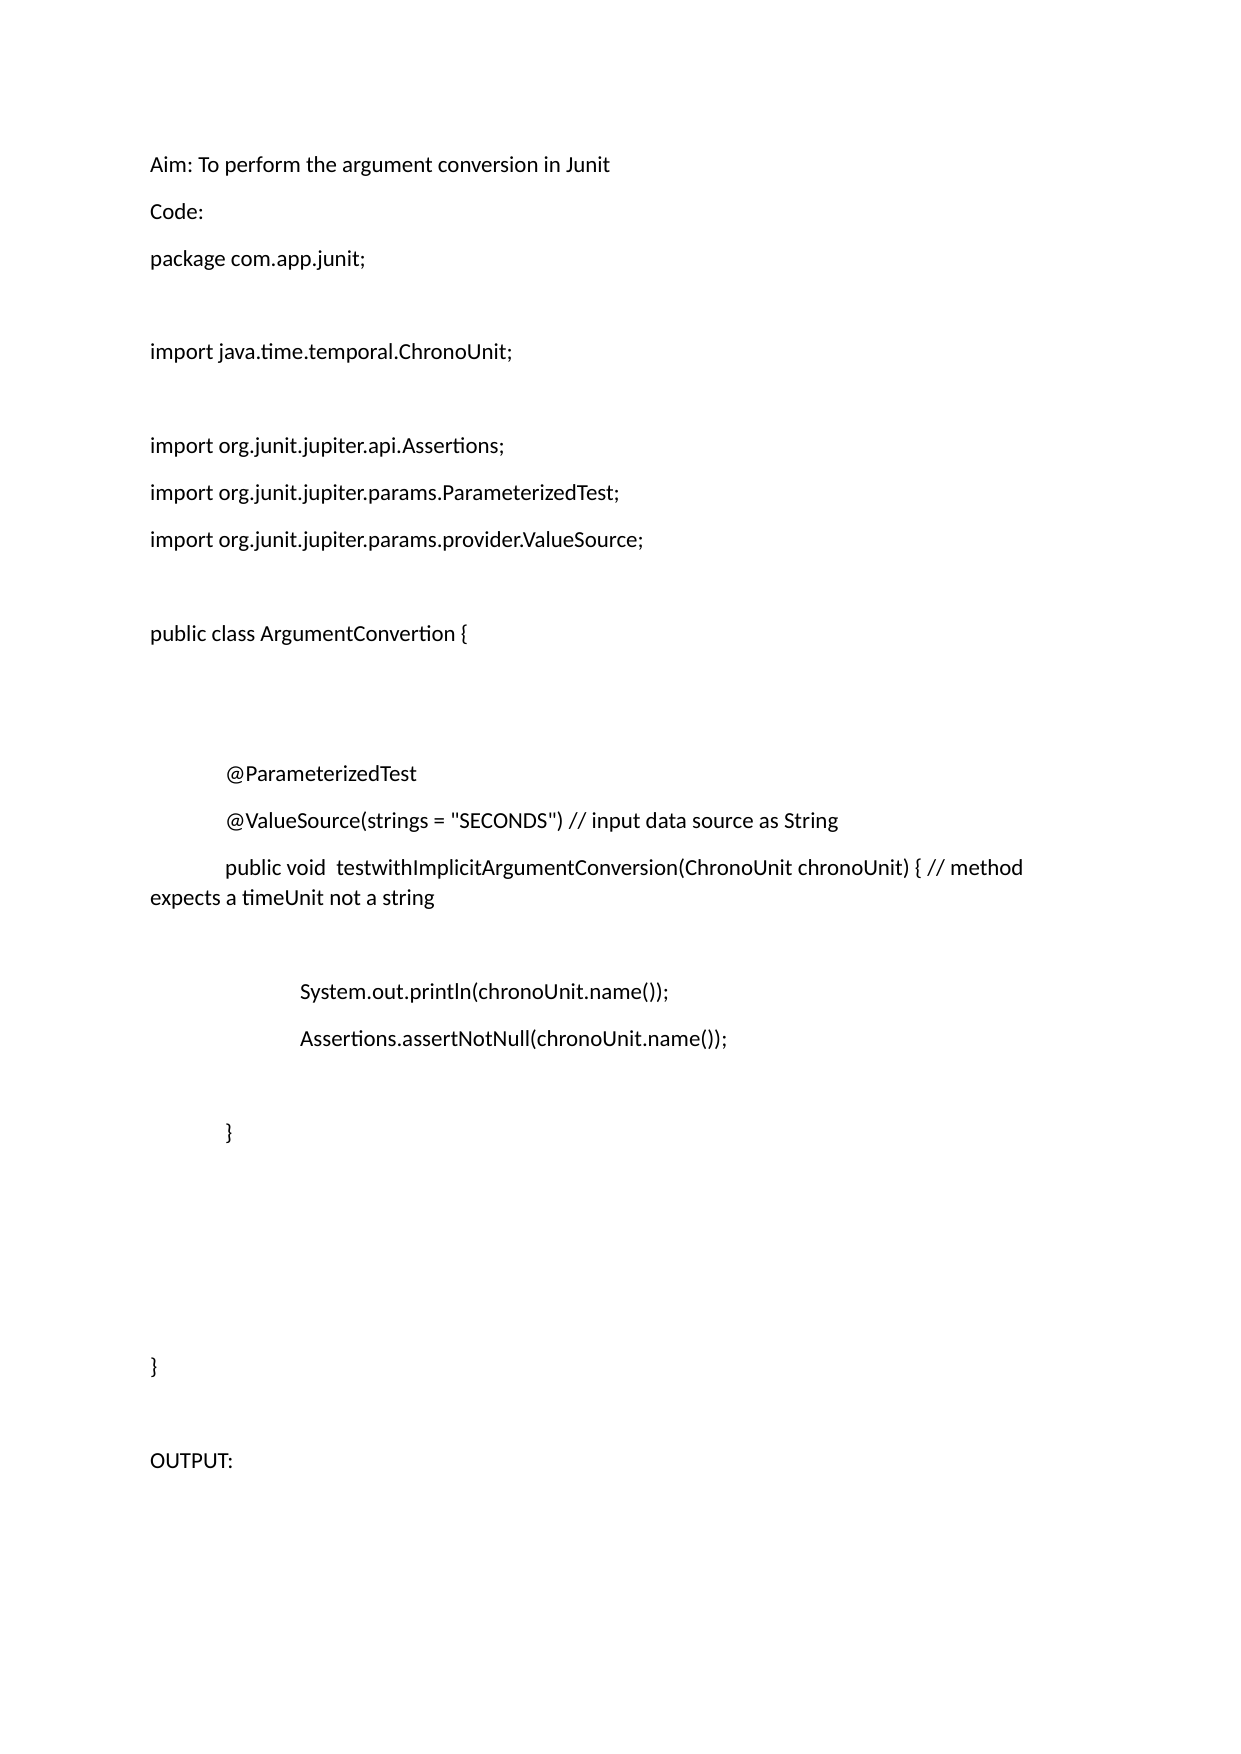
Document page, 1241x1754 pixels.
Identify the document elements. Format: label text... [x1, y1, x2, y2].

text System.out.println(chronoUnit.name()); [150, 977, 1090, 1005]
text OUTPUT: [150, 1446, 1090, 1474]
text public class ArgumentConvertion { [150, 619, 1090, 647]
text } [150, 1118, 1090, 1146]
text Assertions.assertNotNull(chronoUnit.name()); [150, 1024, 1090, 1052]
text Aim: To perform the argument conversion in Junit [150, 150, 1090, 178]
text @ParameterizedTest [150, 759, 1090, 787]
text import org.junit.jupiter.api.Assertions; [150, 431, 1090, 459]
text import org.junit.jupiter.params.ParameterizedTest; [150, 478, 1090, 506]
text public void testwithImplicitArgumentConversion(ChronoUnit chronoUnit) { // method expects a timeUnit not a string [150, 853, 1090, 911]
text import org.junit.jupiter.params.provider.ValueSource; [150, 525, 1090, 553]
text package com.app.junit; [150, 244, 1090, 272]
text } [150, 1352, 1090, 1380]
text @ValueSource(strings = "SECONDS") // input data source as String [150, 806, 1090, 834]
text import java.time.temporal.ChronoUnit; [150, 337, 1090, 366]
text Code: [150, 197, 1090, 225]
